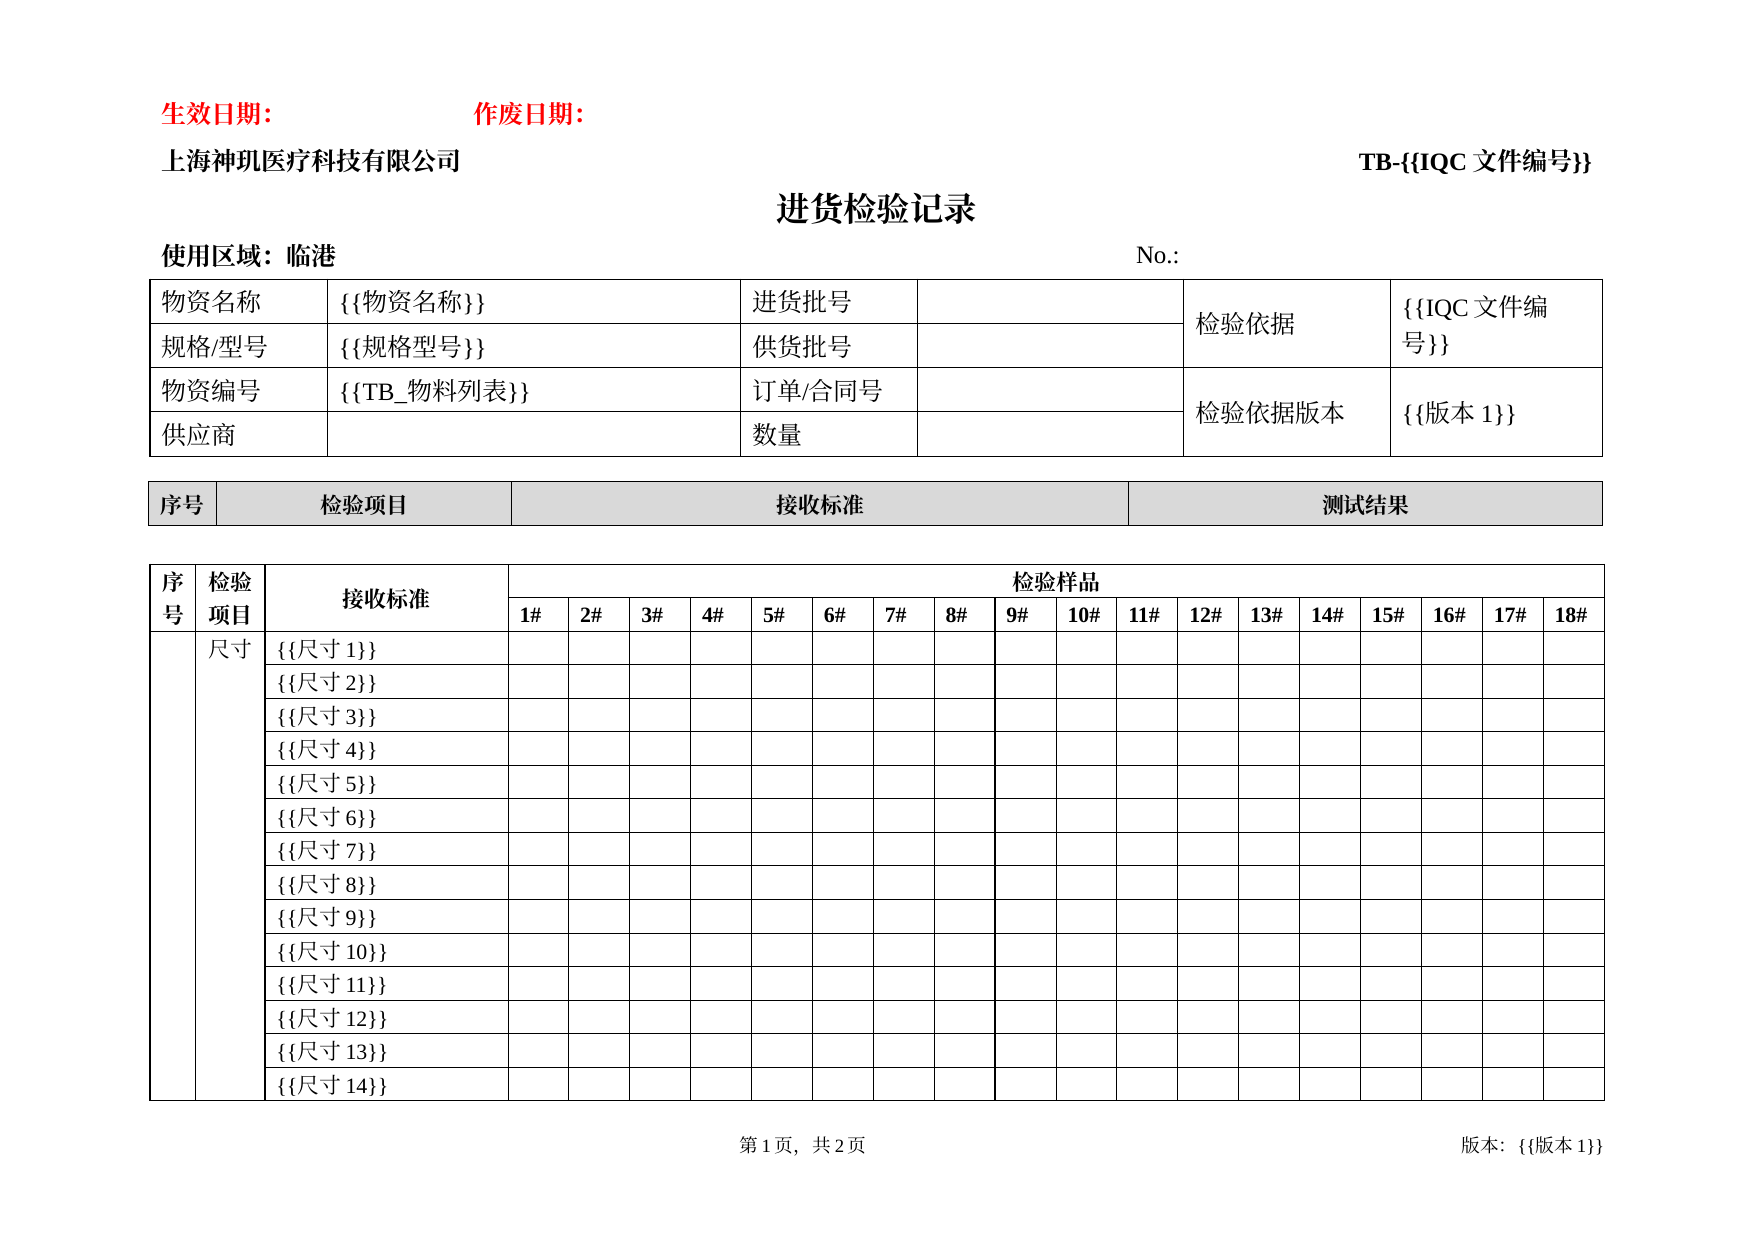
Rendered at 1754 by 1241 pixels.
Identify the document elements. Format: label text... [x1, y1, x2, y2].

table_cell [509, 866, 568, 899]
table_cell [691, 665, 751, 698]
table_cell [874, 665, 934, 698]
table_cell [1544, 1068, 1604, 1100]
table_cell [935, 967, 994, 999]
table_cell [630, 766, 690, 798]
table_cell [509, 833, 568, 865]
table_cell [996, 632, 1056, 664]
table_cell [1178, 632, 1238, 664]
table_cell 6# [813, 598, 873, 631]
table_cell [509, 900, 568, 932]
table_cell {{尺寸14}} [266, 1068, 508, 1100]
table_cell [630, 699, 690, 731]
table_cell [630, 833, 690, 865]
table_cell [752, 833, 812, 865]
table_cell [1544, 665, 1604, 698]
table_cell [1239, 665, 1299, 698]
table_cell [996, 1001, 1056, 1033]
table_cell [1483, 967, 1543, 999]
table_cell [874, 799, 934, 832]
table_cell [1117, 699, 1177, 731]
table_cell [1361, 766, 1421, 798]
table_cell [1117, 866, 1177, 899]
table_cell [691, 1034, 751, 1067]
table_cell [1361, 699, 1421, 731]
table_cell [752, 732, 812, 765]
table_cell [1057, 799, 1116, 832]
table_cell [569, 833, 629, 865]
table_cell [1117, 1068, 1177, 1100]
table_cell [1178, 699, 1238, 731]
table_cell [1239, 699, 1299, 731]
table_cell [935, 632, 994, 664]
table_cell {{尺寸6}} [266, 799, 508, 832]
table_cell [813, 1034, 873, 1067]
table_header 序号 [151, 565, 195, 631]
table_cell [1239, 967, 1299, 999]
table_cell [874, 866, 934, 899]
table_cell [813, 934, 873, 966]
table_cell [509, 699, 568, 731]
table_cell [996, 833, 1056, 865]
table_cell [569, 967, 629, 999]
table_cell [1544, 967, 1604, 999]
table_cell [630, 1068, 690, 1100]
table_cell {{尺寸3}} [266, 699, 508, 731]
table_cell [1483, 799, 1543, 832]
table_cell [1361, 833, 1421, 865]
table_cell [691, 833, 751, 865]
table_cell 17# [1483, 598, 1543, 631]
table_cell 16# [1422, 598, 1482, 631]
table_cell [752, 799, 812, 832]
table_cell [1057, 632, 1116, 664]
table_cell [1300, 833, 1360, 865]
table_cell [1178, 900, 1238, 932]
table_cell {{尺寸12}} [266, 1001, 508, 1033]
table_cell [630, 967, 690, 999]
table_cell [1117, 900, 1177, 932]
table_cell [996, 1068, 1056, 1100]
table_cell [1361, 665, 1421, 698]
table_cell [813, 665, 873, 698]
table_cell [1178, 799, 1238, 832]
table_cell [935, 665, 994, 698]
table_cell {{尺寸4}} [266, 732, 508, 765]
table_cell [1057, 1001, 1116, 1033]
table_header 接收标准 [512, 482, 1128, 525]
table_cell [1361, 1068, 1421, 1100]
table_cell [569, 699, 629, 731]
table_cell [874, 1001, 934, 1033]
table_cell [691, 699, 751, 731]
table_cell [996, 866, 1056, 899]
table_cell [569, 766, 629, 798]
table_cell 13# [1239, 598, 1299, 631]
table_cell [1178, 934, 1238, 966]
table_cell [752, 900, 812, 932]
table_cell [1483, 900, 1543, 932]
table_cell [813, 967, 873, 999]
table_cell [1483, 934, 1543, 966]
table_cell [569, 799, 629, 832]
table_cell [1300, 699, 1360, 731]
table_header 接收标准 [266, 565, 508, 631]
table_cell [935, 900, 994, 932]
table_cell [1057, 900, 1116, 932]
table_cell [509, 967, 568, 999]
table_cell [1422, 1068, 1482, 1100]
table_cell [996, 900, 1056, 932]
table_cell {{尺寸10}} [266, 934, 508, 966]
table_cell [1057, 1068, 1116, 1100]
table_cell [691, 900, 751, 932]
table_cell [1361, 934, 1421, 966]
table_cell [630, 866, 690, 899]
table_cell [509, 1068, 568, 1100]
table_cell [1483, 632, 1543, 664]
table_cell [569, 1001, 629, 1033]
table_cell [1239, 833, 1299, 865]
table_cell [691, 934, 751, 966]
table_cell [1544, 632, 1604, 664]
table_cell 10# [1057, 598, 1116, 631]
table_cell [874, 632, 934, 664]
table_cell [935, 833, 994, 865]
table_cell [935, 1001, 994, 1033]
table_cell [935, 866, 994, 899]
table_cell [1544, 799, 1604, 832]
table_cell [630, 665, 690, 698]
table_cell [1117, 1034, 1177, 1067]
table_cell [1361, 1001, 1421, 1033]
table_cell {{尺寸11}} [266, 967, 508, 999]
table_cell [752, 934, 812, 966]
table_cell [1117, 665, 1177, 698]
table_cell [630, 799, 690, 832]
table_cell [1300, 665, 1360, 698]
table_cell [1178, 866, 1238, 899]
table_cell [1361, 732, 1421, 765]
table_cell [1361, 799, 1421, 832]
table_cell [813, 1001, 873, 1033]
table_cell 3# [630, 598, 690, 631]
table_cell [752, 1001, 812, 1033]
table_cell [752, 766, 812, 798]
table_cell [509, 766, 568, 798]
table_cell [996, 1034, 1056, 1067]
table_cell [1300, 900, 1360, 932]
table_cell [1544, 900, 1604, 932]
table_cell [752, 866, 812, 899]
table_cell [1422, 1001, 1482, 1033]
table_cell [1178, 1001, 1238, 1033]
table_cell [1300, 632, 1360, 664]
table_cell 18# [1544, 598, 1604, 631]
table_cell [1117, 967, 1177, 999]
table_cell [813, 632, 873, 664]
table_cell [1544, 732, 1604, 765]
table_cell {{尺寸1}} [266, 632, 508, 664]
table_cell [569, 732, 629, 765]
table_cell [630, 900, 690, 932]
table_cell [1544, 766, 1604, 798]
table_header 测试结果 [1129, 482, 1602, 525]
table_cell {{尺寸5}} [266, 766, 508, 798]
table_header 序号 [149, 482, 216, 525]
table_cell [1178, 665, 1238, 698]
table_cell {{尺寸13}} [266, 1034, 508, 1067]
table_cell [752, 967, 812, 999]
table_cell [1239, 1001, 1299, 1033]
table_cell [1057, 699, 1116, 731]
table_cell [1057, 1034, 1116, 1067]
table_cell [1361, 632, 1421, 664]
table_cell [935, 934, 994, 966]
table_cell [874, 1068, 934, 1100]
table_cell [1422, 967, 1482, 999]
table_cell [1178, 766, 1238, 798]
table_cell [1057, 866, 1116, 899]
table_cell {{尺寸7}} [266, 833, 508, 865]
table_cell [509, 799, 568, 832]
table_cell [1361, 1034, 1421, 1067]
table_cell [1422, 900, 1482, 932]
table_cell [1239, 632, 1299, 664]
table_cell [1117, 833, 1177, 865]
table_header 检验样品 [509, 565, 1604, 597]
table_cell [1239, 732, 1299, 765]
table_cell [630, 732, 690, 765]
table_cell [874, 766, 934, 798]
table_cell [509, 934, 568, 966]
table_cell 15# [1361, 598, 1421, 631]
table_cell [935, 799, 994, 832]
table_cell 尺寸 [196, 632, 264, 1100]
table_cell [1361, 866, 1421, 899]
table_cell {{尺寸9}} [266, 900, 508, 932]
table_cell [691, 799, 751, 832]
table_cell [1178, 967, 1238, 999]
table_header 检验项目 [196, 565, 264, 631]
table_cell [1300, 766, 1360, 798]
table_cell [752, 1034, 812, 1067]
table_cell [813, 900, 873, 932]
table_cell [813, 1068, 873, 1100]
table_cell [874, 833, 934, 865]
table_cell [1483, 833, 1543, 865]
table_cell [569, 866, 629, 899]
table_cell [691, 1001, 751, 1033]
table_cell [996, 699, 1056, 731]
table_cell [813, 766, 873, 798]
table_cell [1239, 900, 1299, 932]
table_cell [1422, 632, 1482, 664]
table_cell [1239, 1068, 1299, 1100]
table_cell [874, 732, 934, 765]
table_cell [1300, 1034, 1360, 1067]
table_cell [509, 732, 568, 765]
table_cell [1544, 699, 1604, 731]
table_cell [1422, 732, 1482, 765]
table_cell [1057, 766, 1116, 798]
table_cell [996, 732, 1056, 765]
table_cell [813, 866, 873, 899]
table_cell [1483, 1068, 1543, 1100]
table_cell [1239, 866, 1299, 899]
table_cell [874, 699, 934, 731]
table_cell [874, 967, 934, 999]
table_cell [691, 1068, 751, 1100]
table_cell [1057, 934, 1116, 966]
table_cell 4# [691, 598, 751, 631]
table_cell [1544, 833, 1604, 865]
table_cell 14# [1300, 598, 1360, 631]
table_cell [630, 934, 690, 966]
table_cell [1057, 732, 1116, 765]
table_cell 5# [752, 598, 812, 631]
table_cell [1483, 699, 1543, 731]
table_cell [1057, 967, 1116, 999]
table_cell [1544, 934, 1604, 966]
table_cell [1483, 866, 1543, 899]
table_cell [691, 632, 751, 664]
table_cell [752, 632, 812, 664]
table_cell [1239, 766, 1299, 798]
table_cell [1178, 833, 1238, 865]
table_cell [874, 934, 934, 966]
table_cell [1483, 766, 1543, 798]
table_cell [569, 632, 629, 664]
table_cell [630, 1001, 690, 1033]
table_cell 8# [935, 598, 994, 631]
table_cell [935, 1034, 994, 1067]
table_cell [630, 1034, 690, 1067]
table_cell [935, 732, 994, 765]
table_cell [1178, 1034, 1238, 1067]
table_cell [1117, 732, 1177, 765]
table_cell [752, 1068, 812, 1100]
table_cell [509, 632, 568, 664]
table_cell [813, 699, 873, 731]
table_cell [691, 732, 751, 765]
table_cell [1300, 1068, 1360, 1100]
table_cell [874, 1034, 934, 1067]
table_cell [1117, 934, 1177, 966]
table_cell [996, 665, 1056, 698]
table_cell 11# [1117, 598, 1177, 631]
table_cell [1422, 833, 1482, 865]
table_cell [874, 900, 934, 932]
table_cell [1178, 732, 1238, 765]
table_cell [1422, 866, 1482, 899]
table_cell [1544, 1001, 1604, 1033]
table_cell 7# [874, 598, 934, 631]
table_cell [935, 699, 994, 731]
table_cell 1# [509, 598, 568, 631]
table_cell [691, 766, 751, 798]
table_cell [1057, 665, 1116, 698]
table_cell 2# [569, 598, 629, 631]
table_cell [569, 934, 629, 966]
table_cell [813, 732, 873, 765]
table_cell [1239, 799, 1299, 832]
table_cell [935, 1068, 994, 1100]
table_cell [1483, 665, 1543, 698]
table_cell [1117, 799, 1177, 832]
table_cell [752, 665, 812, 698]
table_cell [996, 766, 1056, 798]
table_cell [569, 665, 629, 698]
table_cell 9# [996, 598, 1056, 631]
table_cell [996, 799, 1056, 832]
table_cell [1422, 1034, 1482, 1067]
table_cell [1239, 934, 1299, 966]
table_cell [509, 1034, 568, 1067]
table_cell [1361, 967, 1421, 999]
table_cell 12# [1178, 598, 1238, 631]
table_cell [996, 934, 1056, 966]
table_cell [569, 900, 629, 932]
table_cell [1057, 833, 1116, 865]
table_cell [691, 967, 751, 999]
table_cell [1300, 799, 1360, 832]
table_cell {{尺寸2}} [266, 665, 508, 698]
table_cell [935, 766, 994, 798]
table_cell [1483, 732, 1543, 765]
table_cell [1422, 699, 1482, 731]
table_cell [569, 1068, 629, 1100]
table_cell [1361, 900, 1421, 932]
table_cell [1544, 1034, 1604, 1067]
table_cell [1239, 1034, 1299, 1067]
table_cell [1178, 1068, 1238, 1100]
table_cell [1300, 967, 1360, 999]
table_cell [1300, 732, 1360, 765]
table_cell [1300, 866, 1360, 899]
table_cell [1422, 766, 1482, 798]
table_cell [1422, 799, 1482, 832]
table_cell [1117, 1001, 1177, 1033]
table_cell [1483, 1034, 1543, 1067]
table_header 检验项目 [217, 482, 511, 525]
table_cell [813, 833, 873, 865]
table_cell [1300, 1001, 1360, 1033]
table_cell [1117, 632, 1177, 664]
table_cell [996, 967, 1056, 999]
table_cell [1544, 866, 1604, 899]
table_cell [569, 1034, 629, 1067]
table_cell [151, 632, 195, 1100]
table_cell [1422, 934, 1482, 966]
table_cell [1483, 1001, 1543, 1033]
table_cell [1117, 766, 1177, 798]
table_cell [1422, 665, 1482, 698]
table_cell [509, 665, 568, 698]
table_cell {{尺寸8}} [266, 866, 508, 899]
table_cell [630, 632, 690, 664]
table_cell [1300, 934, 1360, 966]
table_cell [813, 799, 873, 832]
table_cell [691, 866, 751, 899]
table_cell [509, 1001, 568, 1033]
table_cell [752, 699, 812, 731]
